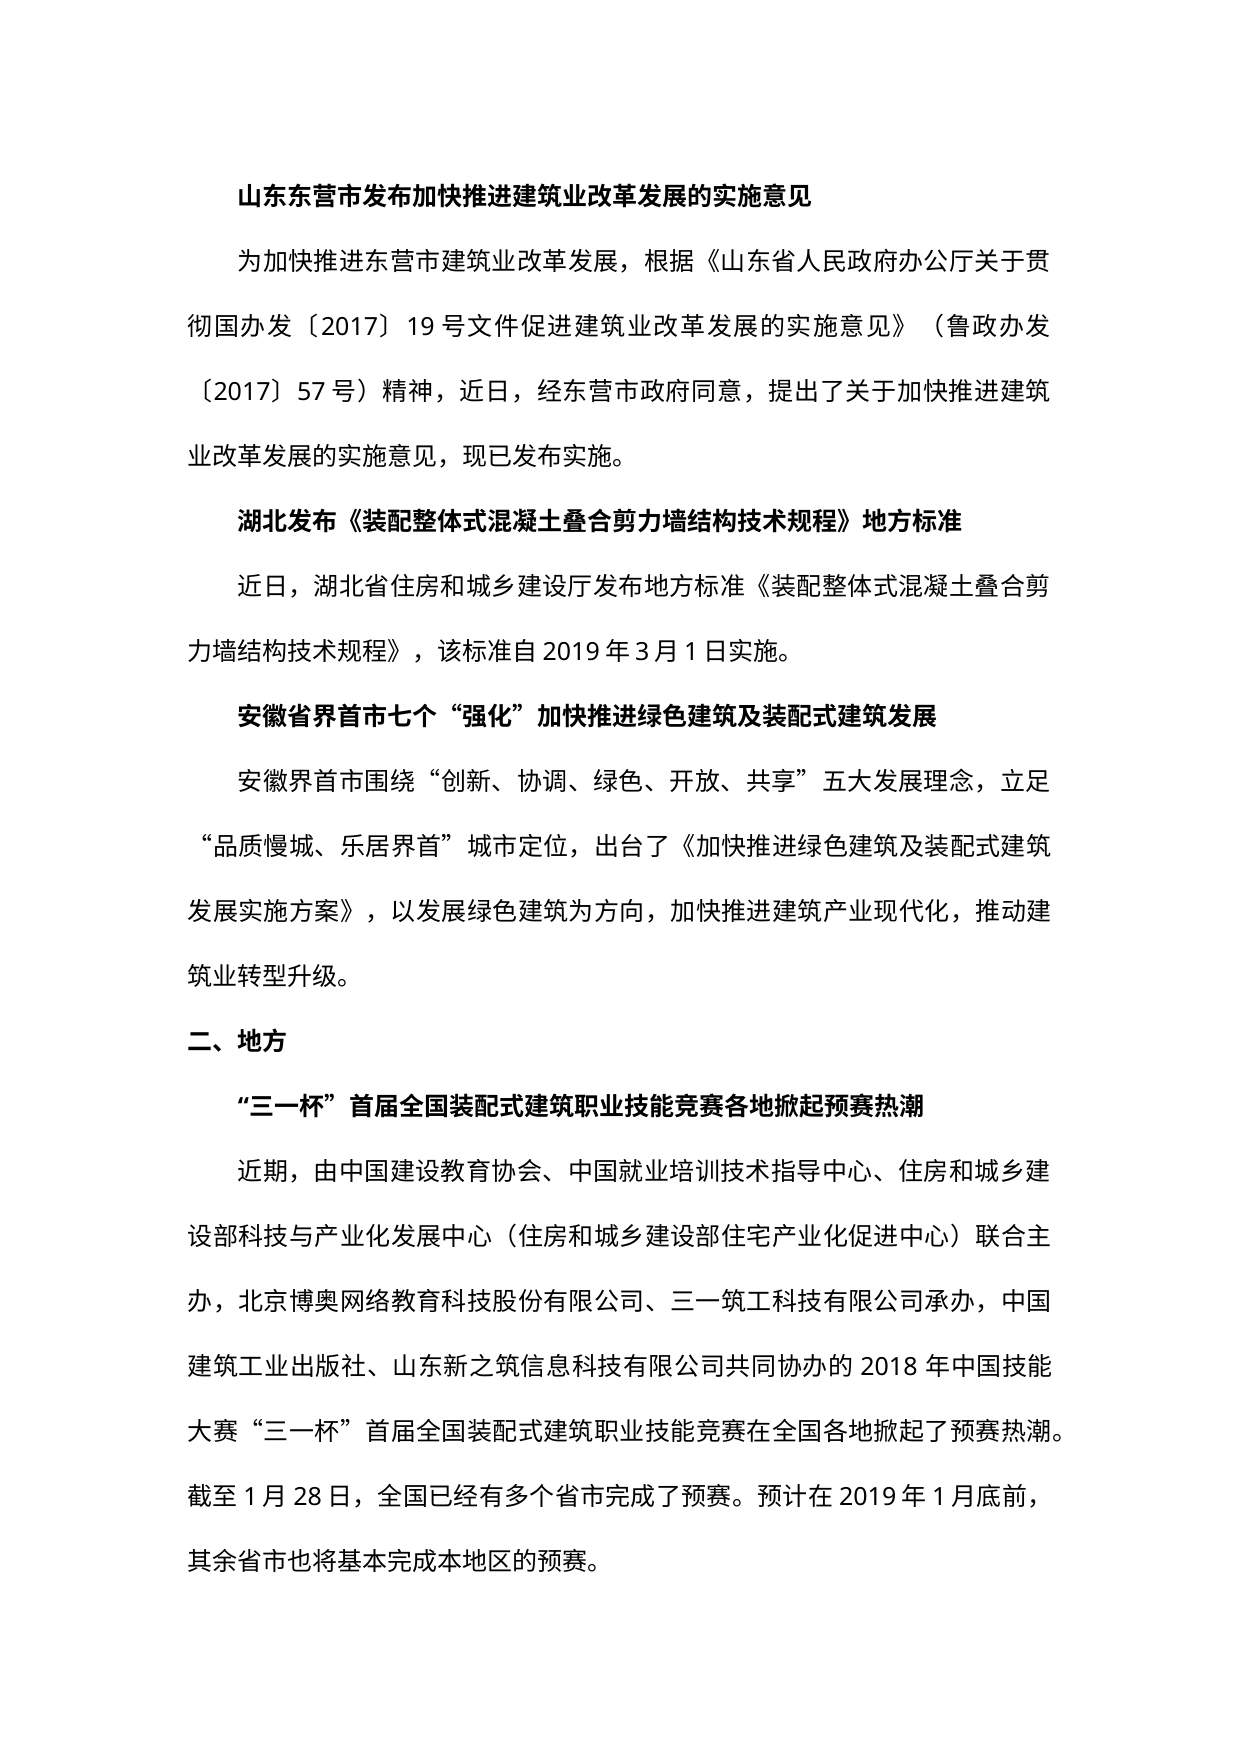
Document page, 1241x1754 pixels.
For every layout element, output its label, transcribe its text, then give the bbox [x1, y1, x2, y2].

text 安徽省界首市七个“强化”加快推进绿色建筑及装配式建筑发展 [187, 682, 1053, 747]
text “三一杯”首届全国装配式建筑职业技能竞赛各地掀起预赛热潮 [187, 1072, 1053, 1137]
text 近日，湖北省住房和城乡建设厅发布地方标准《装配整体式混凝土叠合剪力墙结构技术规程》，该标准自2019年3月1日实施。 [187, 552, 1053, 682]
text 安徽界首市围绕“创新、协调、绿色、开放、共享”五大发展理念，立足“品质慢城、乐居界首”城市定位，出台了《加快推进绿色建筑及装配式建筑发展实施方案》，以发展绿色建筑为方向，加快推进建筑产业现代化，推动建筑业转型升级。 [187, 747, 1053, 1007]
text 山东东营市发布加快推进建筑业改革发展的实施意见 [187, 162, 1053, 227]
text 为加快推进东营市建筑业改革发展，根据《山东省人民政府办公厅关于贯彻国办发〔2017〕19号文件促进建筑业改革发展的实施意见》（鲁政办发〔2017〕57号）精神，近日，经东营市政府同意，提出了关于加快推进建筑业改革发展的实施意见，现已发布实施。 [187, 227, 1053, 487]
text 近期，由中国建设教育协会、中国就业培训技术指导中心、住房和城乡建设部科技与产业化发展中心（住房和城乡建设部住宅产业化促进中心）联合主办，北京博奥网络教育科技股份有限公司、三一筑工科技有限公司承办，中国建筑工业出版社、山东新之筑信息科技有限公司共同协办的 2018 年中国技能大赛“三一杯”首届全国装配式建筑职业技能竞赛在全国各地掀起了预赛热潮。截至1月28日，全国已经有多个省市完成了预赛。预计在2019年1月底前，其余省市也将基本完成本地区的预赛。 [187, 1137, 1053, 1592]
text 湖北发布《装配整体式混凝土叠合剪力墙结构技术规程》地方标准 [187, 487, 1053, 552]
text 二、地方 [187, 1007, 1053, 1072]
